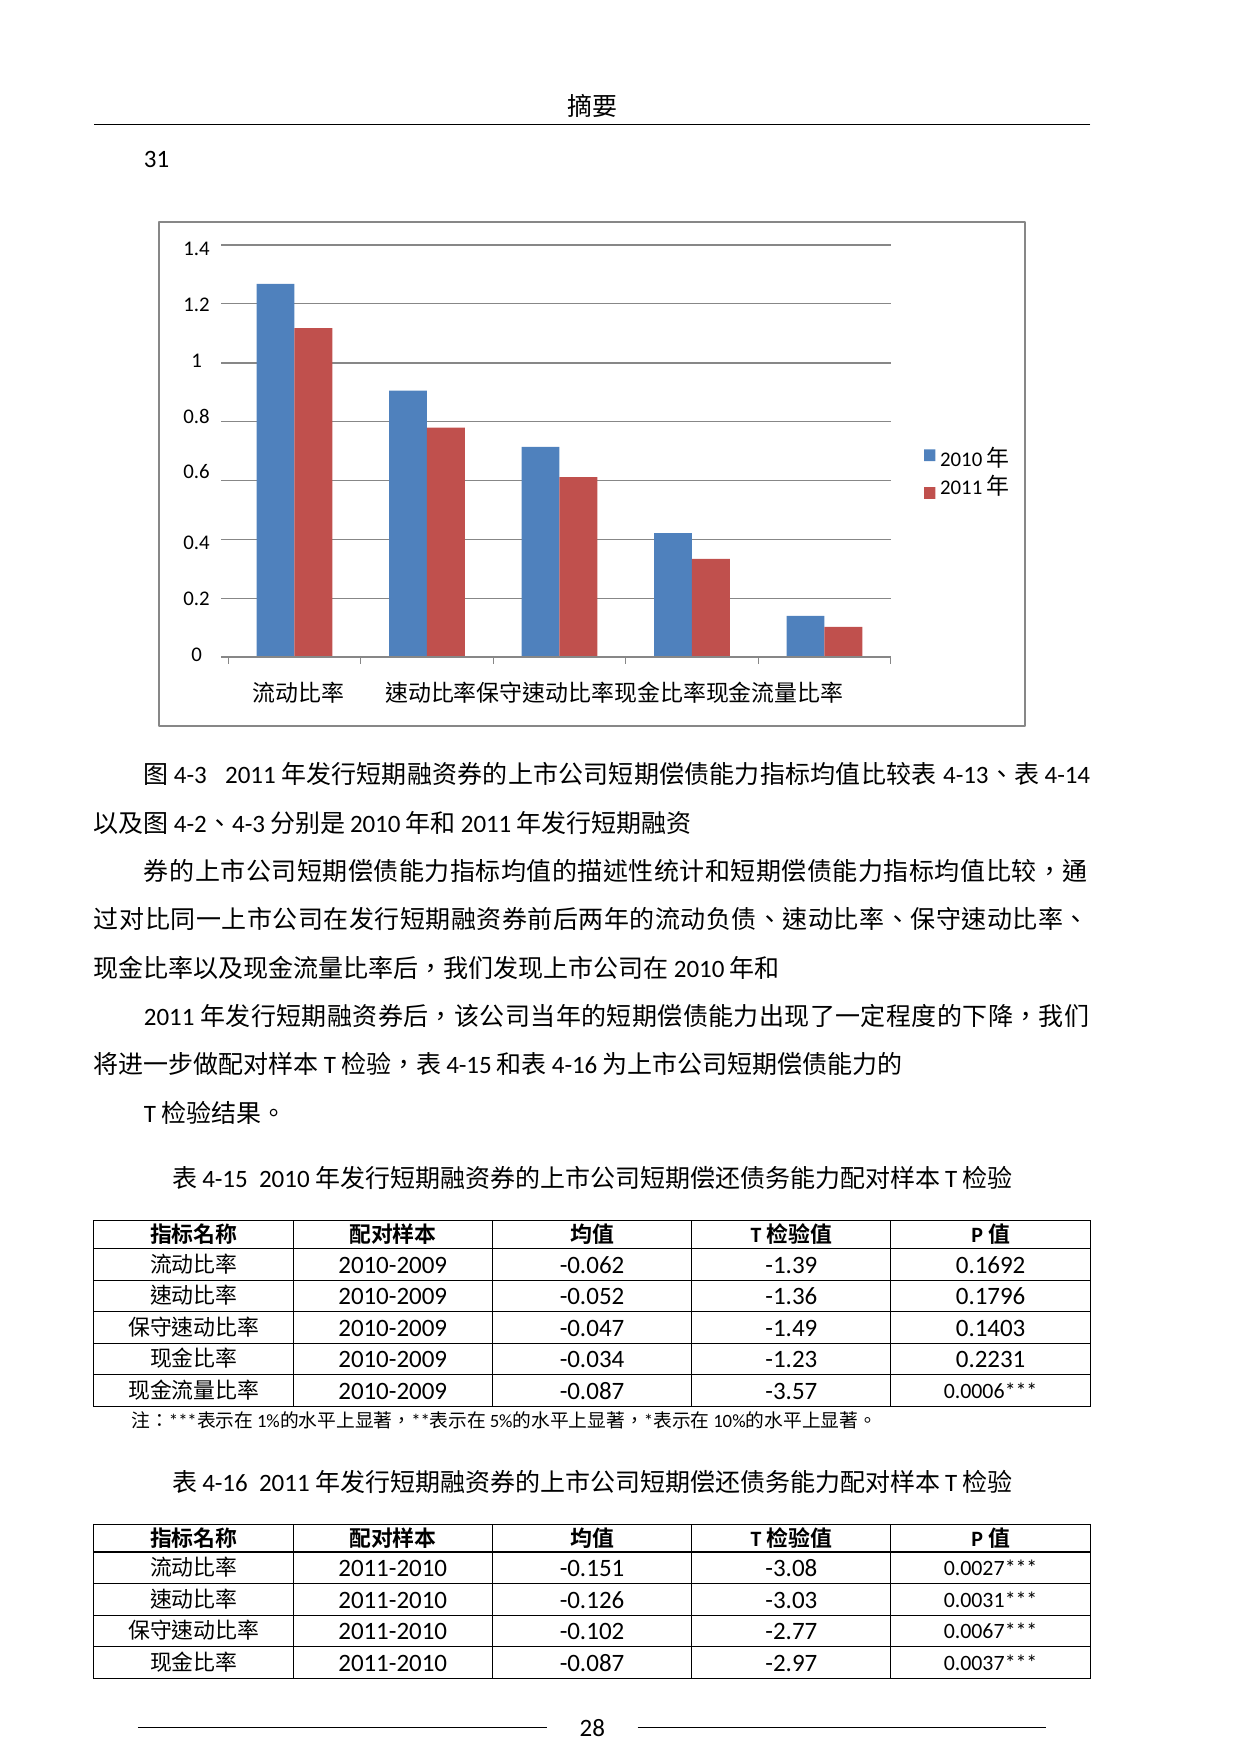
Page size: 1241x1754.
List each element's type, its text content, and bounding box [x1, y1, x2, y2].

table_cell 0.2231 [891, 1344, 1090, 1374]
table_cell -0.087 [493, 1375, 691, 1406]
table_cell -0.126 [493, 1584, 691, 1614]
table_header T 检验值 [692, 1221, 890, 1248]
table_cell -1.23 [692, 1344, 890, 1374]
table_cell 现金比率 [94, 1647, 293, 1678]
table_cell -0.047 [493, 1312, 691, 1343]
table_cell -1.49 [692, 1312, 890, 1343]
table_cell -0.052 [493, 1281, 691, 1311]
table_cell 速动比率 [94, 1281, 293, 1311]
table_cell 现金比率 [94, 1344, 293, 1374]
table_header 均值 [493, 1525, 691, 1551]
table_cell 0.0031*** [891, 1584, 1090, 1614]
table_cell 2010-2009 [294, 1312, 492, 1343]
table_cell -0.102 [493, 1616, 691, 1646]
table_cell 2010-2009 [294, 1281, 492, 1311]
table_cell 2010-2009 [294, 1375, 492, 1406]
text 表4-16 2011年发行短期融资券的上市公司短期偿还债务能力配对样本T检验 [94, 1464, 1090, 1499]
table_cell 2011-2010 [294, 1616, 492, 1646]
table_cell -1.39 [692, 1249, 890, 1279]
table_cell 2011-2010 [294, 1647, 492, 1678]
table_cell 速动比率 [94, 1584, 293, 1614]
table_header P 值 [891, 1221, 1090, 1248]
table_cell -0.062 [493, 1249, 691, 1279]
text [94, 1407, 1090, 1432]
table_cell 2011-2010 [294, 1553, 492, 1583]
table_cell 0.1692 [891, 1249, 1090, 1279]
table_cell -3.57 [692, 1375, 890, 1406]
table_cell -3.03 [692, 1584, 890, 1614]
table_cell -1.36 [692, 1281, 890, 1311]
table_cell 现金流量比率 [94, 1375, 293, 1406]
table_cell 流动比率 [94, 1553, 293, 1583]
table_cell -0.087 [493, 1647, 691, 1678]
table_cell 流动比率 [94, 1249, 293, 1279]
table_cell 0.0037*** [891, 1647, 1090, 1678]
table_header P 值 [891, 1525, 1090, 1551]
text 31 [94, 125, 1090, 173]
table_cell -2.77 [692, 1616, 890, 1646]
table_cell 保守速动比率 [94, 1616, 293, 1646]
text T检验结果。 [94, 1080, 1090, 1128]
table_cell 保守速动比率 [94, 1312, 293, 1343]
table_cell 2011-2010 [294, 1584, 492, 1614]
table_cell 0.0067*** [891, 1616, 1090, 1646]
text 券的上市公司短期偿债能力指标均值的描述性统计和短期偿债能力指标均值比较，通过对比同一上市公司在发行短期融资券前后两年的流动负债、速动比率、保守速动比率、现金比率以及现金流量比率后，我们发现上市公司在2010年和 [94, 838, 1090, 983]
table_cell 2010-2009 [294, 1344, 492, 1374]
table_header 配对样本 [294, 1221, 492, 1248]
table_cell 0.1796 [891, 1281, 1090, 1311]
text 图4-3 2011年发行短期融资券的上市公司短期偿债能力指标均值比较表4-13、表4-14以及图4-2、4-3分别是2010年和2011年发行短期融资 [94, 742, 1090, 838]
table_cell -0.151 [493, 1553, 691, 1583]
table_cell -2.97 [692, 1647, 890, 1678]
table_cell 2010-2009 [294, 1249, 492, 1279]
table_header 指标名称 [94, 1525, 293, 1551]
text 表4-15 2010年发行短期融资券的上市公司短期偿还债务能力配对样本T检验 [94, 1161, 1090, 1195]
table_header 均值 [493, 1221, 691, 1248]
table_header 指标名称 [94, 1221, 293, 1248]
text 2011年发行短期融资券后，该公司当年的短期偿债能力出现了一定程度的下降，我们将进一步做配对样本T检验，表4-15和表4-16为上市公司短期偿债能力的 [94, 983, 1090, 1080]
table_cell 0.0027*** [891, 1553, 1090, 1583]
table_cell -0.034 [493, 1344, 691, 1374]
table_cell 0.0006*** [891, 1375, 1090, 1406]
table_cell -3.08 [692, 1553, 890, 1583]
table_header T 检验值 [692, 1525, 890, 1551]
table_header 配对样本 [294, 1525, 492, 1551]
table_cell 0.1403 [891, 1312, 1090, 1343]
